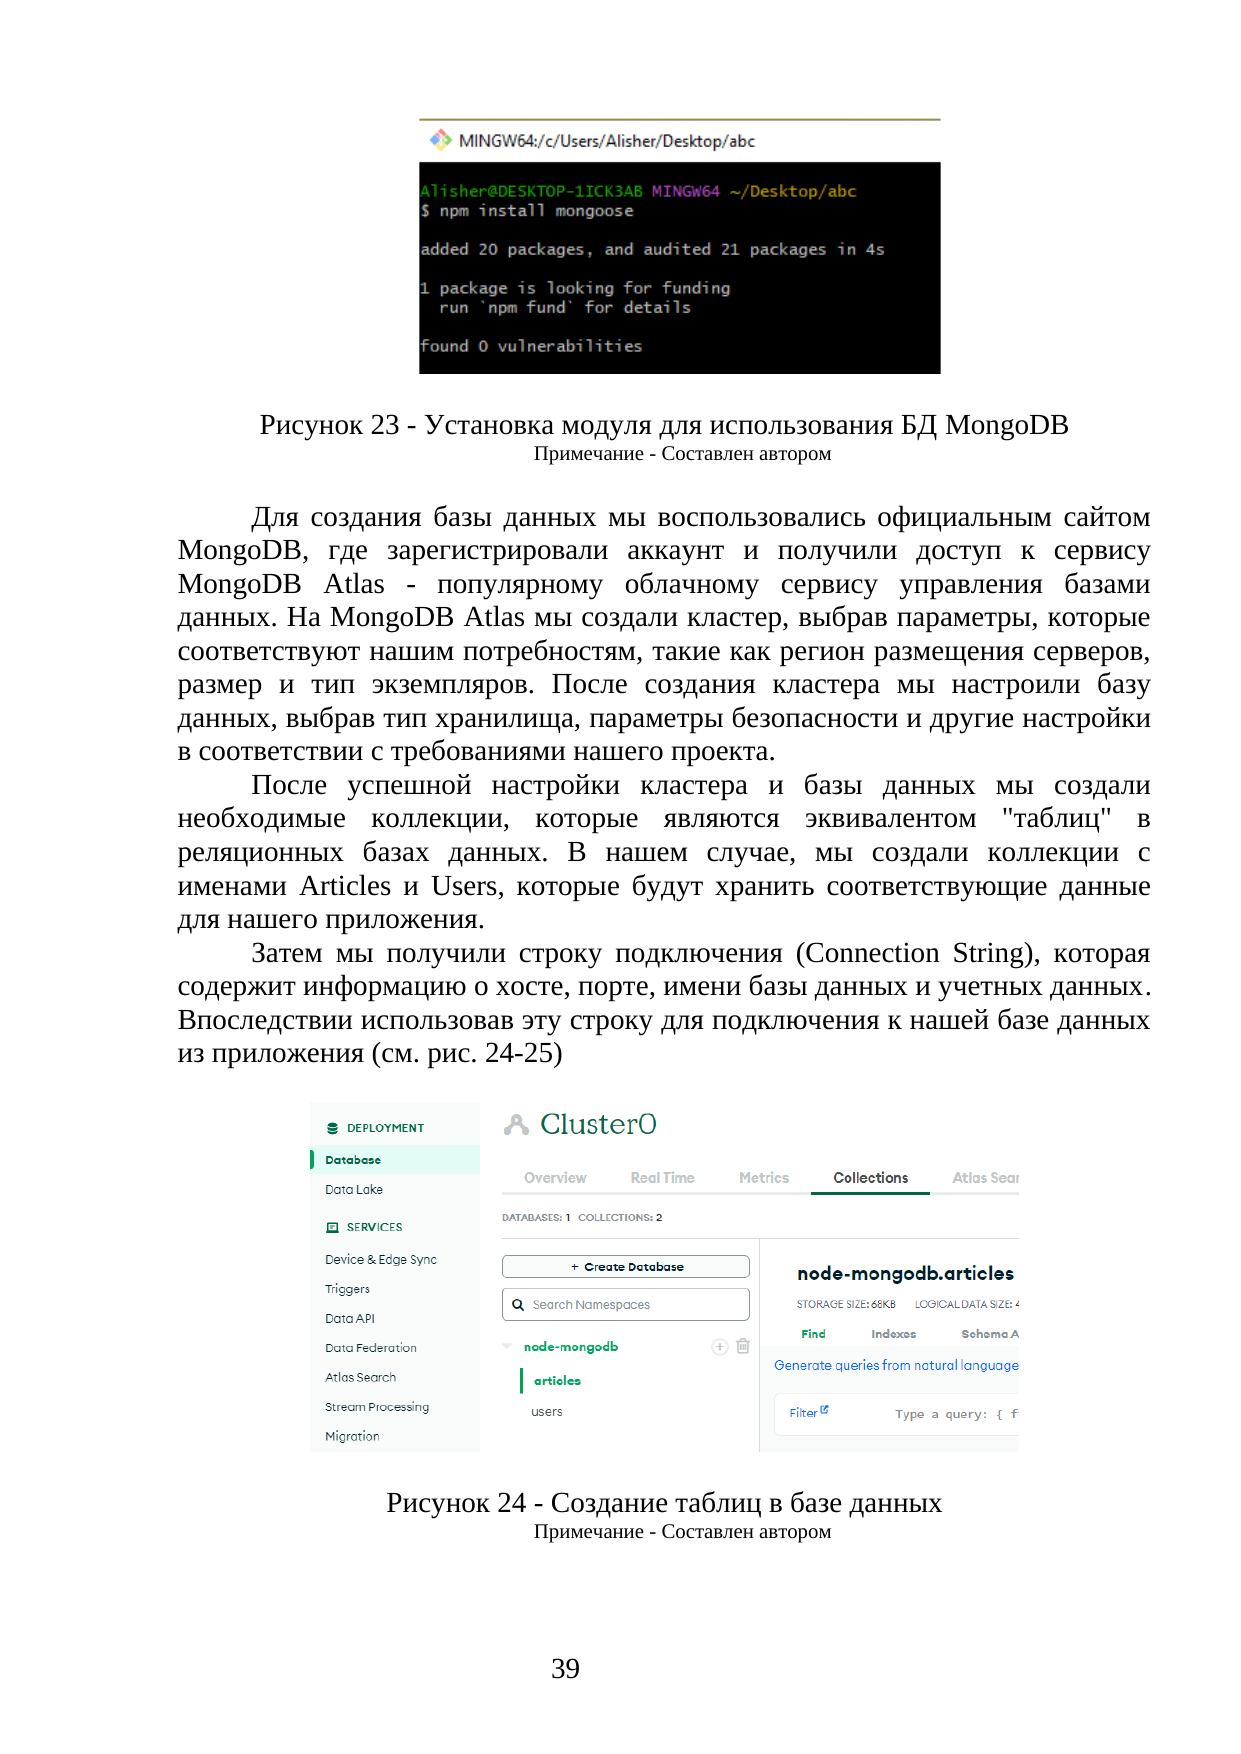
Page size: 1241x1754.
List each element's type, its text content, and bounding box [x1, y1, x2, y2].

text После успешной настройки кластера и базы данных мы создали необходимые коллекции, которые являются эквивалентом "таблиц" в реляционных базах данных. В нашем случае, мы создали коллекции с именами Articles и Users, которые будут хранить соответствующие данные для нашего приложения. [177, 767, 1152, 935]
text Рисунок 24 - Создание таблиц в базе данных [177, 1485, 1152, 1519]
text Для создания базы данных мы воспользовались официальным сайтом MongoDB, где зарегистрировали аккаунт и получили доступ к сервису MongoDB Atlas - популярному облачному сервису управления базами данных. На MongoDB Atlas мы создали кластер, выбрав параметры, которые соответствуют нашим потребностям, такие как регион размещения серверов, размер и тип экземпляров. После создания кластера мы настроили базу данных, выбрав тип хранилища, параметры безопасности и другие настройки в соответствии с требованиями нашего проекта. [177, 499, 1152, 767]
text Примечание - Составлен автором [177, 1519, 1152, 1543]
picture [310, 1102, 1019, 1452]
text Рисунок 23 - Установка модуля для использования БД MongoDB [177, 407, 1152, 441]
text Примечание - Составлен автором [177, 441, 1152, 465]
text Затем мы получили строку подключения (Connection String), которая содержит информацию о хосте, порте, имени базы данных и учетных данных. Впоследствии использовав эту строку для подключения к нашей базе данных из приложения (см. рис. 24-25) [177, 935, 1152, 1069]
picture [419, 118, 941, 374]
